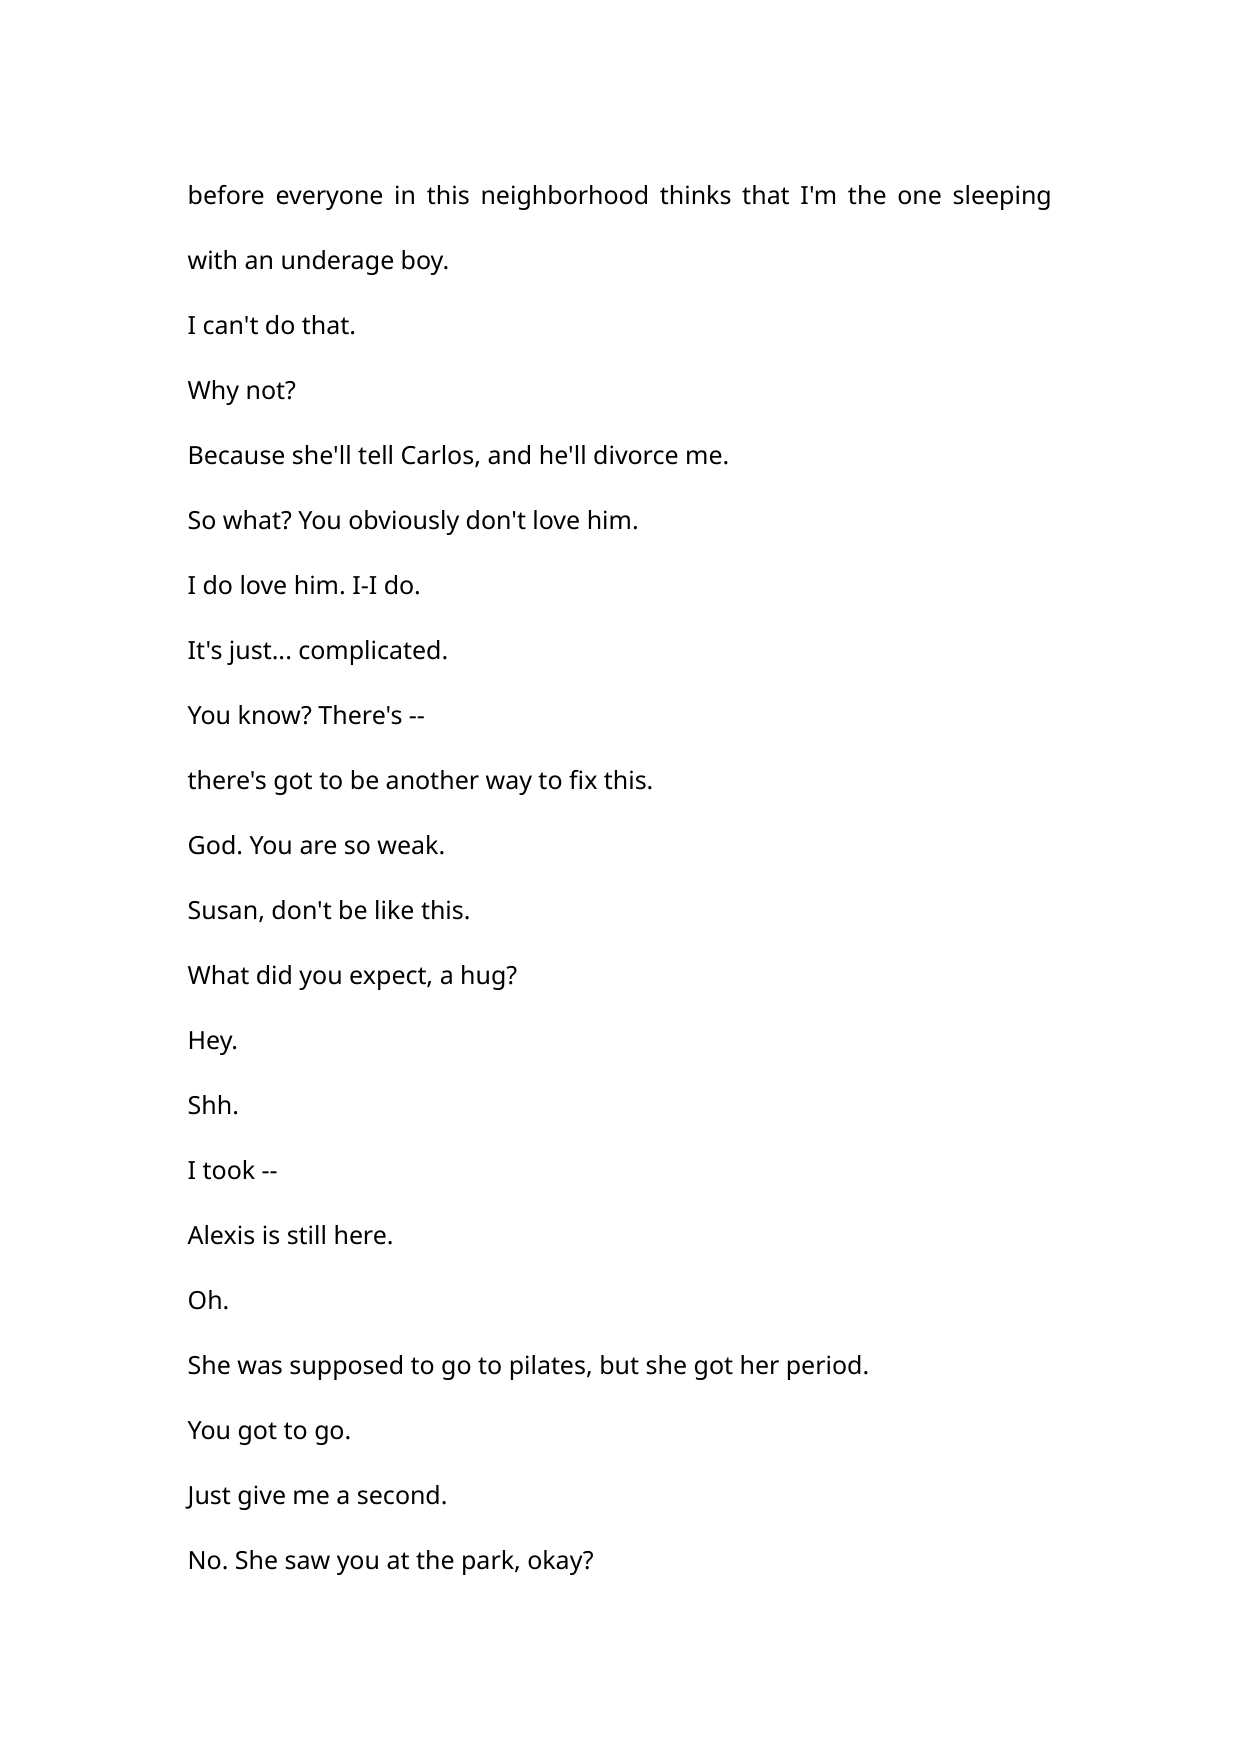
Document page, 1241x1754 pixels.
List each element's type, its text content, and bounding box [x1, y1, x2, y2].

text What did you expect, a hug? [187, 942, 1053, 1007]
text You got to go. [187, 1397, 1053, 1462]
text there's got to be another way to fix this. [187, 747, 1053, 812]
text It's just... complicated. [187, 617, 1053, 682]
text I took -- [187, 1137, 1053, 1202]
text No. She saw you at the park, okay? [187, 1527, 1053, 1592]
text before everyone in this neighborhood thinks that I'm the one sleeping with an underage boy. [187, 162, 1053, 292]
text Susan, don't be like this. [187, 877, 1053, 942]
text She was supposed to go to pilates, but she got her period. [187, 1332, 1053, 1397]
text I can't do that. [187, 292, 1053, 357]
text You know? There's -- [187, 682, 1053, 747]
text Because she'll tell Carlos, and he'll divorce me. [187, 422, 1053, 487]
text Just give me a second. [187, 1462, 1053, 1527]
text God. You are so weak. [187, 812, 1053, 877]
text Oh. [187, 1267, 1053, 1332]
text Why not? [187, 357, 1053, 422]
text Shh. [187, 1072, 1053, 1137]
text I do love him. I-I do. [187, 552, 1053, 617]
text Alexis is still here. [187, 1202, 1053, 1267]
text So what? You obviously don't love him. [187, 487, 1053, 552]
text Hey. [187, 1007, 1053, 1072]
